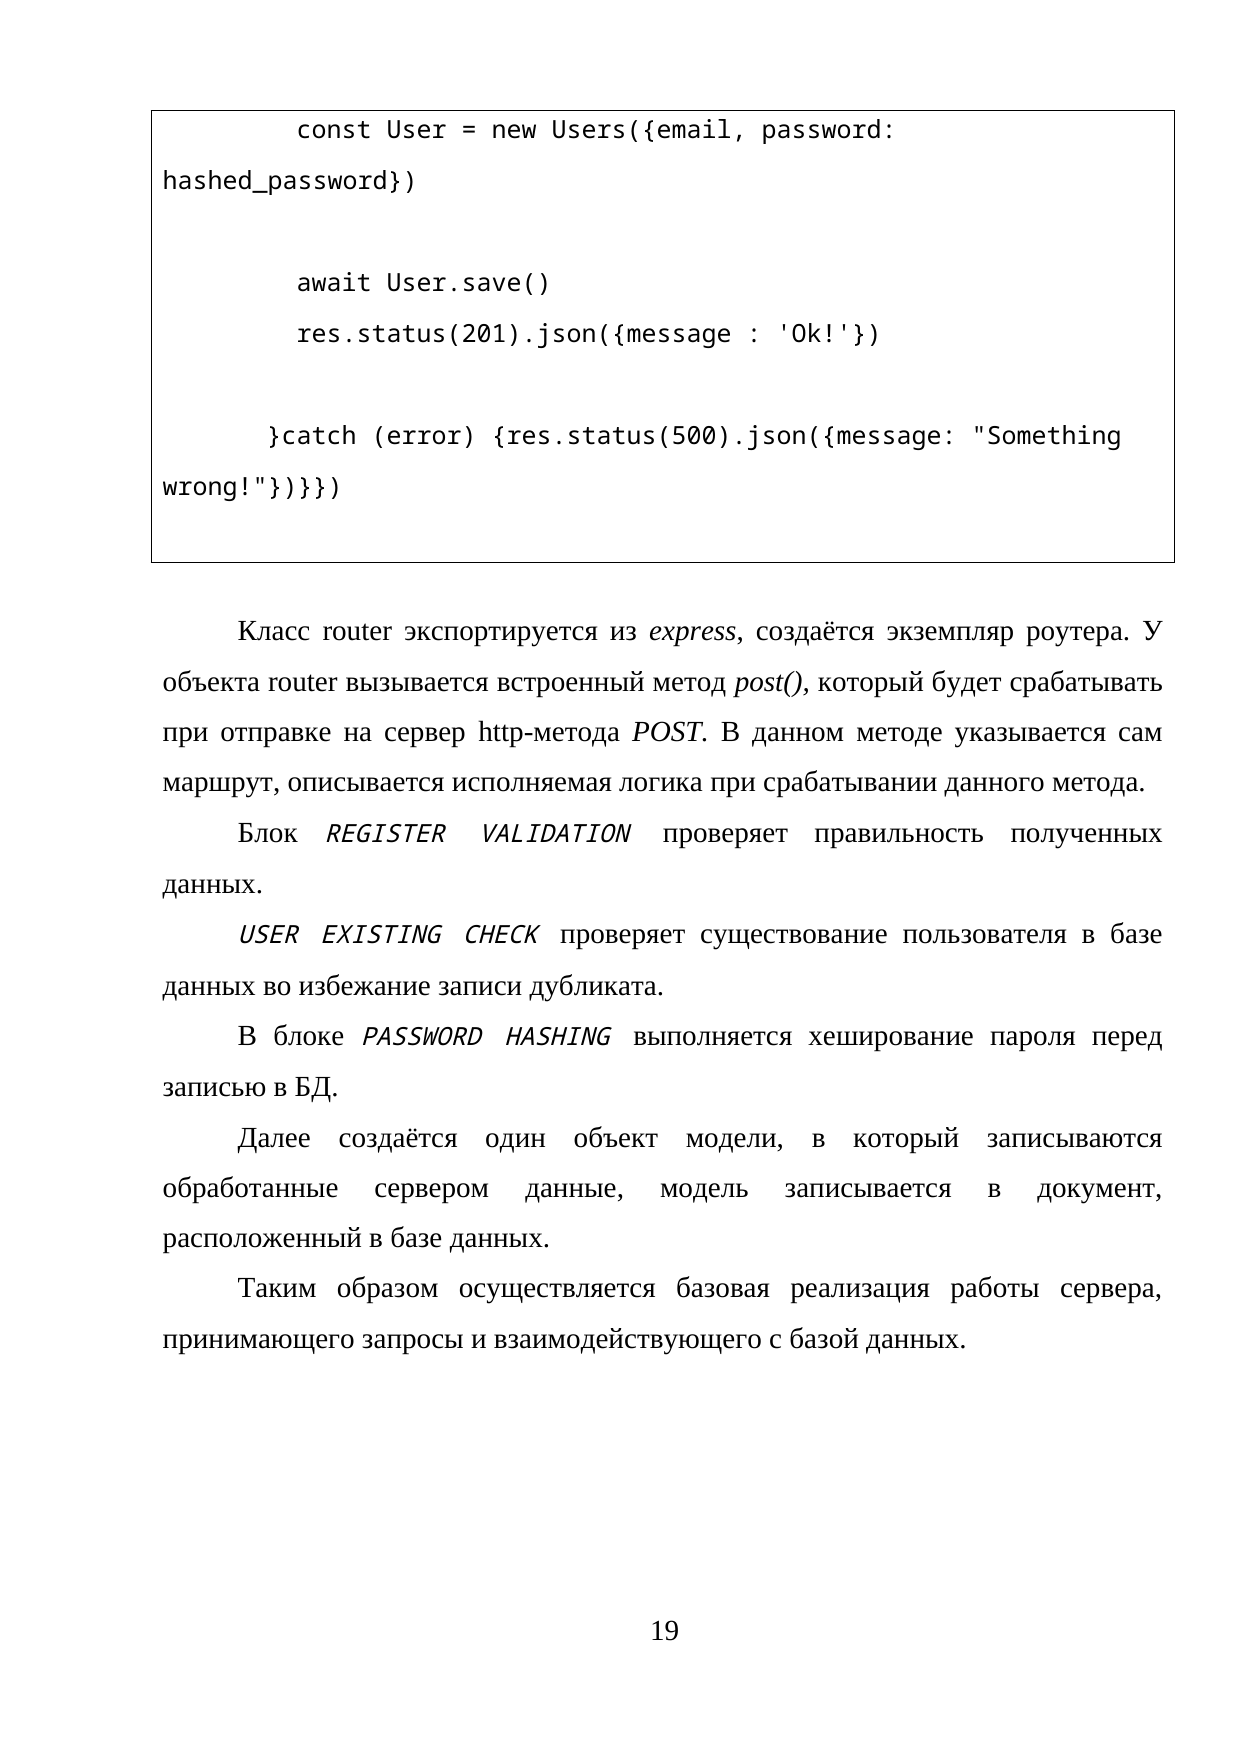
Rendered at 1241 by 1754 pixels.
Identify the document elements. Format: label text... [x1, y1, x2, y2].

text Таким образом осуществляется базовая реализация работы сервера, принимающего запросы и взаимодействующего с базой данных. [162, 1271, 1163, 1354]
text Класс router экспортируется из express, создаётся экземпляр роутера. У объекта router вызывается встроенный метод post(), который будет срабатывать при отправке на сервер http-метода POST. В данном методе указывается сам маршрут, описывается исполняемая логика при срабатывании данного метода. [162, 613, 1163, 798]
text В блоке PASSWORD HASHING выполняется хеширование пароля перед записью в БД. [162, 1018, 1163, 1103]
text Далее создаётся один объект модели, в который записываются обработанные сервером данные, модель записывается в документ, расположенный в базе данных. [162, 1120, 1163, 1254]
text USER EXISTING CHECK проверяет существование пользователя в базе данных во избежание записи дубликата. [162, 916, 1163, 1001]
text Блок REGISTER VALIDATION проверяет правильность полученных данных. [162, 815, 1163, 899]
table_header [152, 111, 1174, 562]
